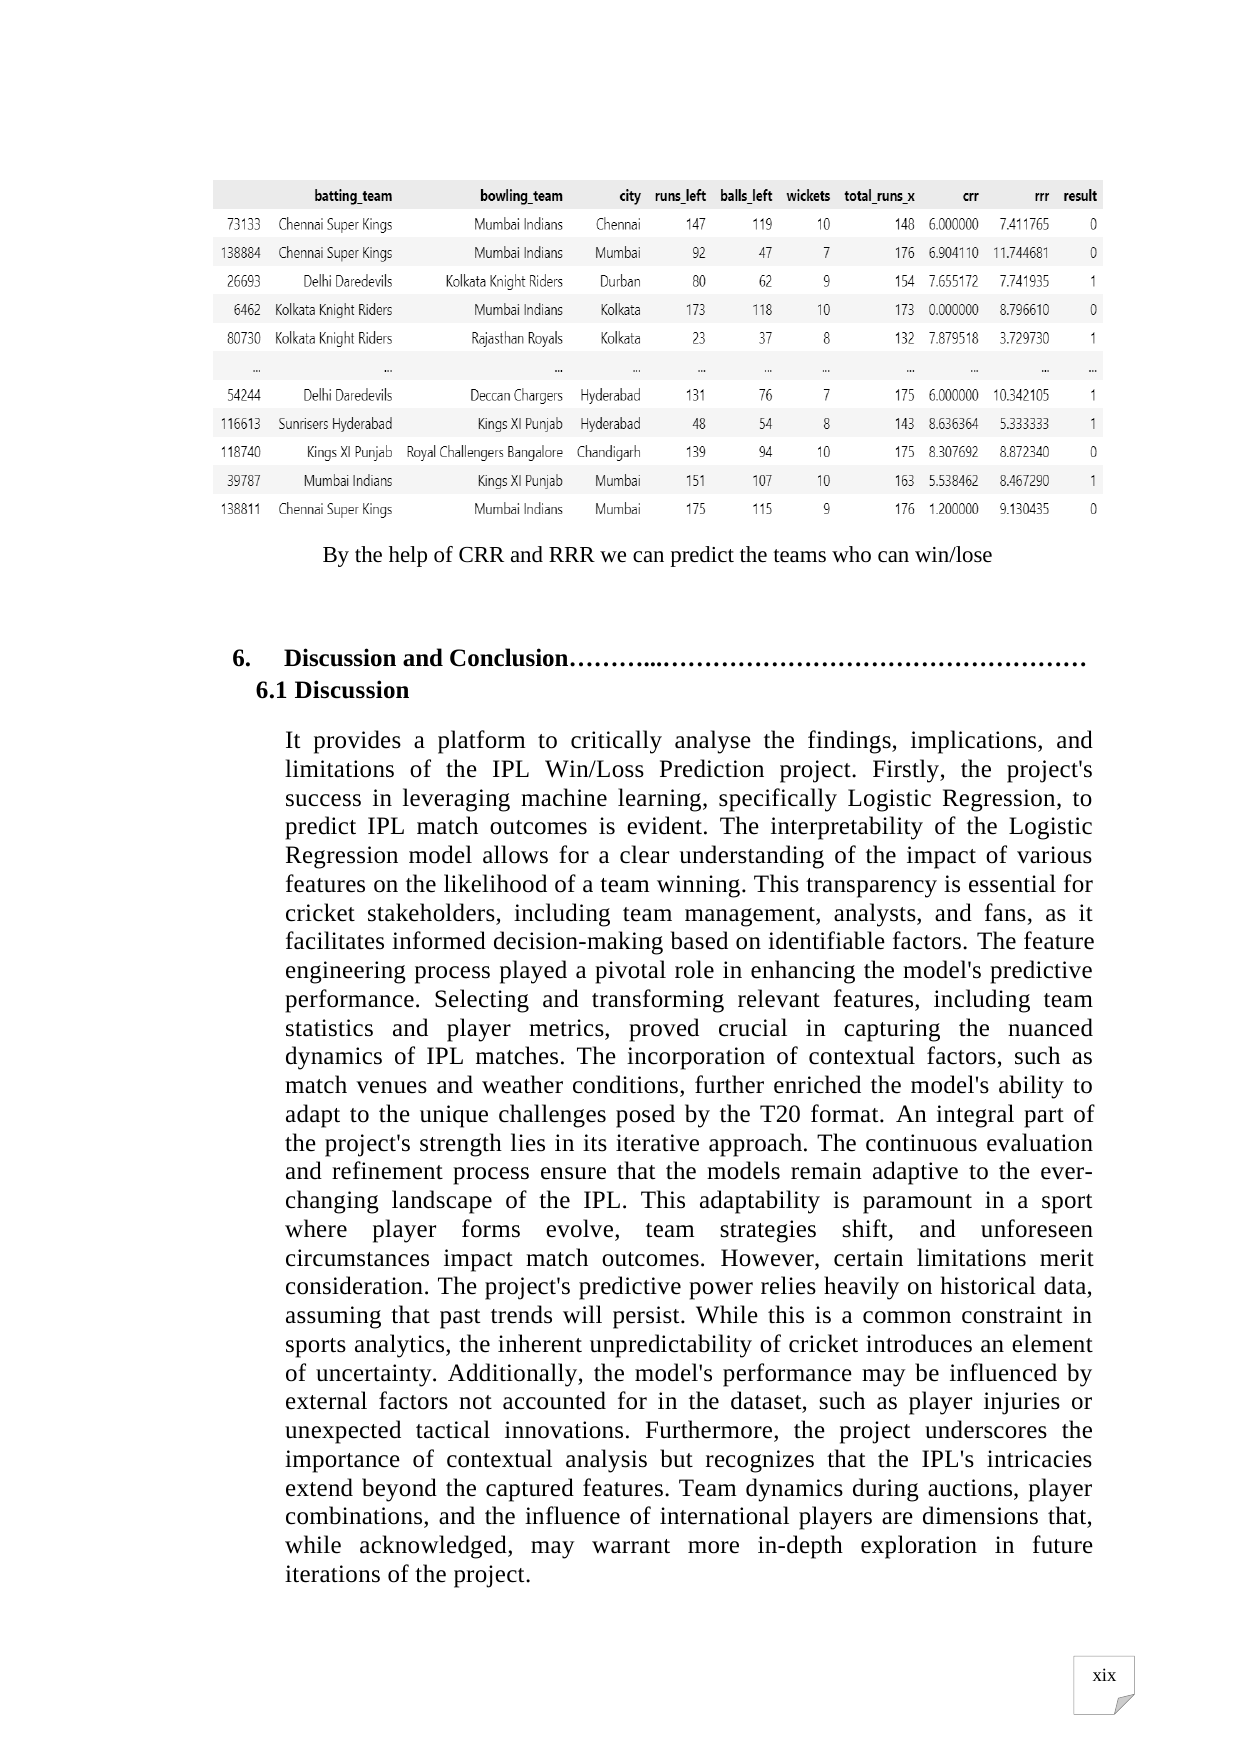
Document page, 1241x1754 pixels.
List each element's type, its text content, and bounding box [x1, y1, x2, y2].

table_header 6. [210, 643, 273, 676]
text 6.1 Discussion [210, 676, 1095, 704]
text It provides a platform to critically analyse the findings, implications, and limitations of the IPL Win/Loss Prediction project. Firstly, the project's success in leveraging machine learning, specifically Logistic Regression, to predict IPL match outcomes is evident. The interpretability of the Logistic Regression model allows for a clear understanding of the impact of various features on the likelihood of a team winning. This transparency is essential for cricket stakeholders, including team management, analysts, and fans, as it facilitates informed decision-making based on identifiable factors. The feature engineering process played a pivotal role in enhancing the model's predictive performance. Selecting and transforming relevant features, including team statistics and player metrics, proved crucial in capturing the nuanced dynamics of IPL matches. The incorporation of contextual factors, such as match venues and weather conditions, further enriched the model's ability to adapt to the unique challenges posed by the T20 format. An integral part of the project's strength lies in its iterative approach. The continuous evaluation and refinement process ensure that the models remain adaptive to the ever-changing landscape of the IPL. This adaptability is paramount in a sport where player forms evolve, team strategies shift, and unforeseen circumstances impact match outcomes. However, certain limitations merit consideration. The project's predictive power relies heavily on historical data, assuming that past trends will persist. While this is a common constraint in sports analytics, the inherent unpredictability of cricket introduces an element of uncertainty. Additionally, the model's performance may be influenced by external factors not accounted for in the dataset, such as player injuries or unexpected tactical innovations. Furthermore, the project underscores the importance of contextual analysis but recognizes that the IPL's intricacies extend beyond the captured features. Team dynamics during auctions, player combinations, and the influence of international players are dimensions that, while acknowledged, may warrant more in-depth exploration in future iterations of the project. [285, 725, 1095, 1588]
table_header Discussion and Conclusion………...…………………………………………… [273, 643, 1105, 676]
text By the help of CRR and RRR we can predict the teams who can win/lose [210, 541, 1105, 567]
picture [210, 180, 1106, 520]
